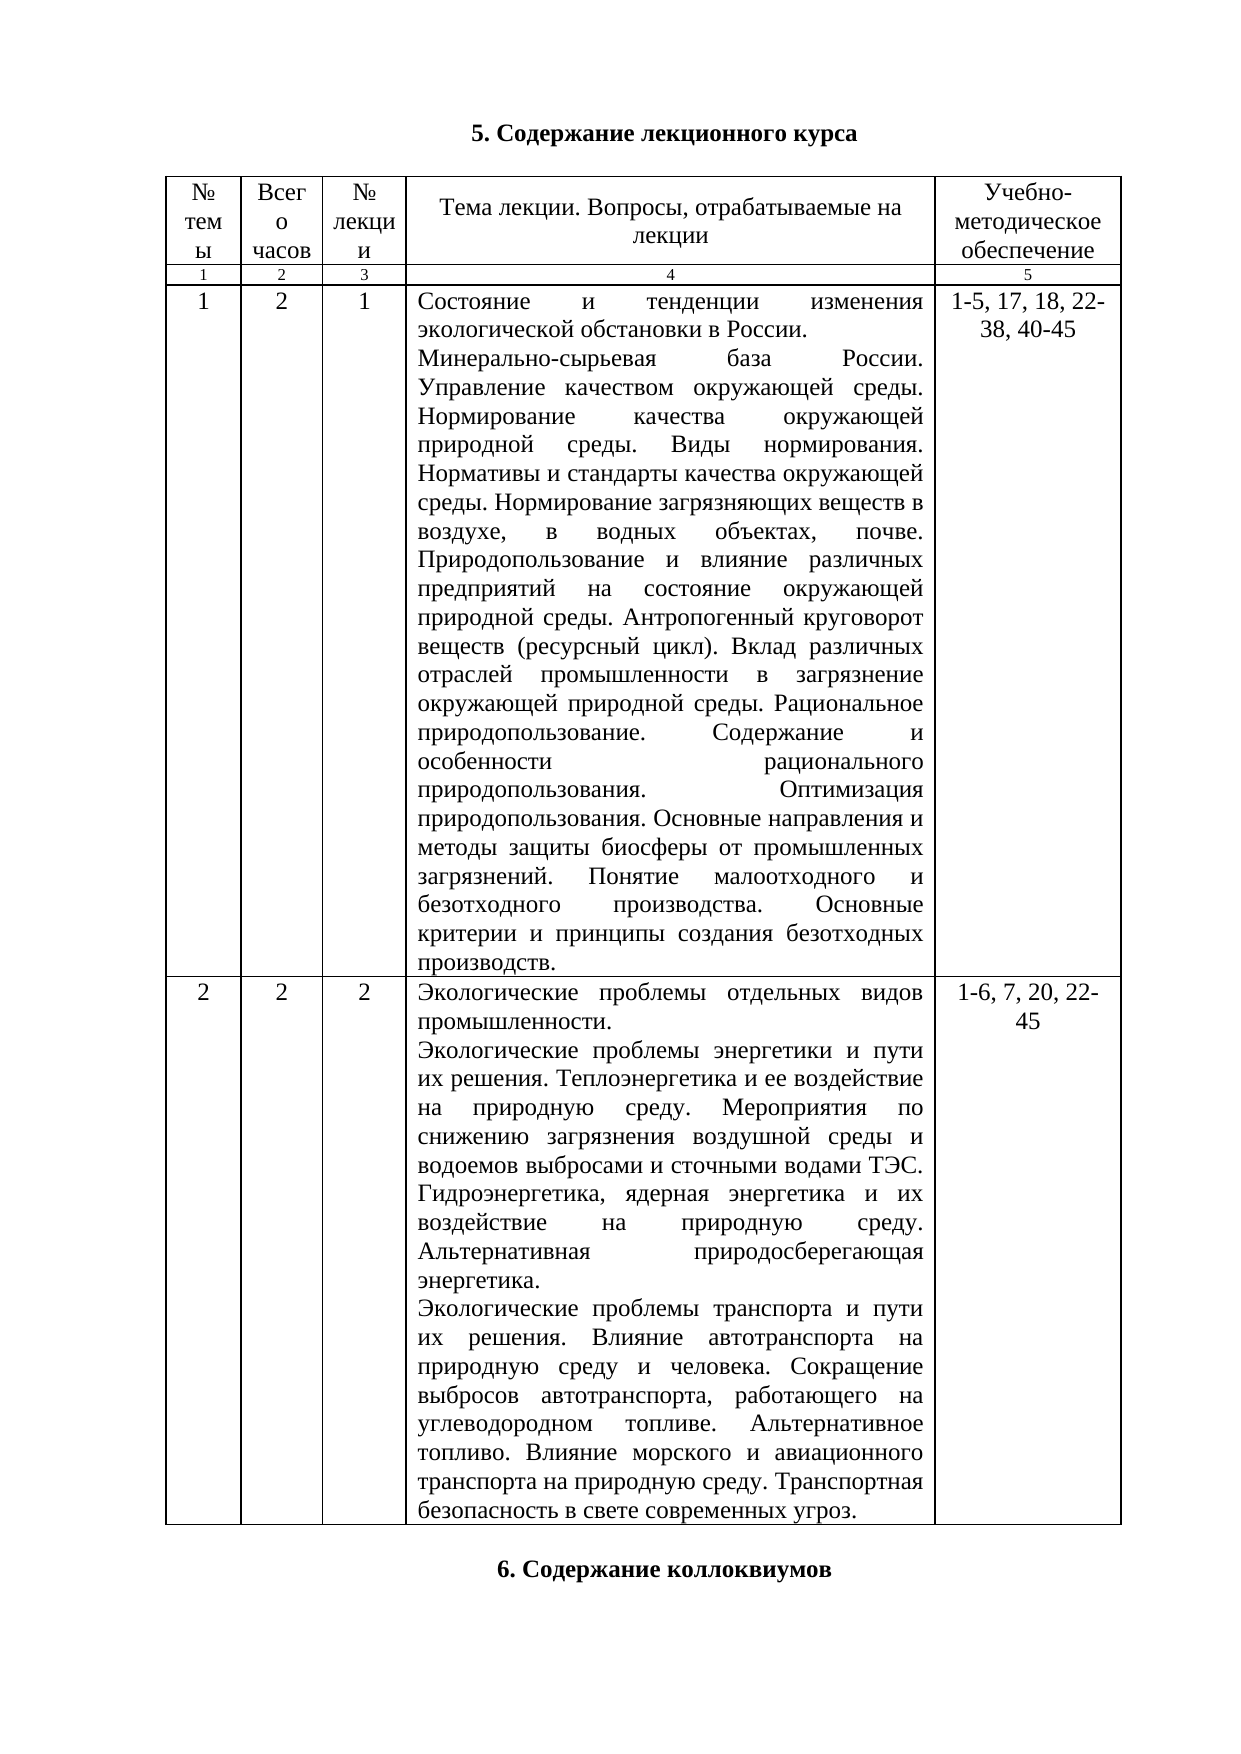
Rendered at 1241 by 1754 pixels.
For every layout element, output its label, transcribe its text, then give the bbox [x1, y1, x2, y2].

table_header Учебно-методическое обеспечение [936, 177, 1120, 263]
table_cell 1-5, 17, 18, 22-38, 40-45 [936, 286, 1120, 976]
table_header Тема лекции. Вопросы, отрабатываемые на лекции [407, 177, 934, 263]
table_cell 2 [242, 286, 322, 976]
list 6. Содержание коллоквиумов [177, 1554, 1152, 1583]
table_cell 2 [323, 977, 405, 1523]
table_cell 2 [242, 265, 322, 284]
list 5. Содержание лекционного курса [177, 118, 1152, 147]
table_cell 1 [167, 265, 240, 284]
table_cell 1-6, 7, 20, 22-45 [936, 977, 1120, 1523]
table_header Всего часов [242, 177, 322, 263]
table_cell 1 [167, 286, 240, 976]
table_cell Экологические проблемы отдельных видов промышленности. Экологические проблемы энергетики и пути их решения. Теплоэнергетика и ее воздействие на природную среду. Мероприятия по снижению загрязнения воздушной среды и водоемов выбросами и сточными водами ТЭС. Гидроэнергетика, ядерная энергетика и их воздействие на природную среду. Альтернативная природосберегающая энергетика. Экологические проблемы транспорта и пути их решения. Влияние автотранспорта на природную среду и человека. Сокращение выбросов автотранспорта, работающего на углеводородном топливе. Альтернативное топливо. Влияние морского и авиационного транспорта на природную среду. Транспортная безопасность в свете современных угроз. [407, 977, 934, 1523]
table_cell 2 [242, 977, 322, 1523]
table_cell 3 [323, 265, 405, 284]
table_cell 4 [407, 265, 934, 284]
table_header № лекции [323, 177, 405, 263]
table_cell Состояние и тенденции изменения экологической обстановки в России. Минерально-сырьевая база России. Управление качеством окружающей среды. Нормирование качества окружающей природной среды. Виды нормирования. Нормативы и стандарты качества окружающей среды. Нормирование загрязняющих веществ в воздухе, в водных объектах, почве. Природопользование и влияние различных предприятий на состояние окружающей природной среды. Антропогенный круговорот веществ (ресурсный цикл). Вклад различных отраслей промышленности в загрязнение окружающей природной среды. Рациональное природопользование. Содержание и особенности рационального природопользования. Оптимизация природопользования. Основные направления и методы защиты биосферы от промышленных загрязнений. Понятие малоотходного и безотходного производства. Основные критерии и принципы создания безотходных производств. [407, 286, 934, 976]
table_cell 5 [936, 265, 1120, 284]
table_header № темы [167, 177, 240, 263]
table_cell 1 [323, 286, 405, 976]
table_cell 2 [167, 977, 240, 1523]
